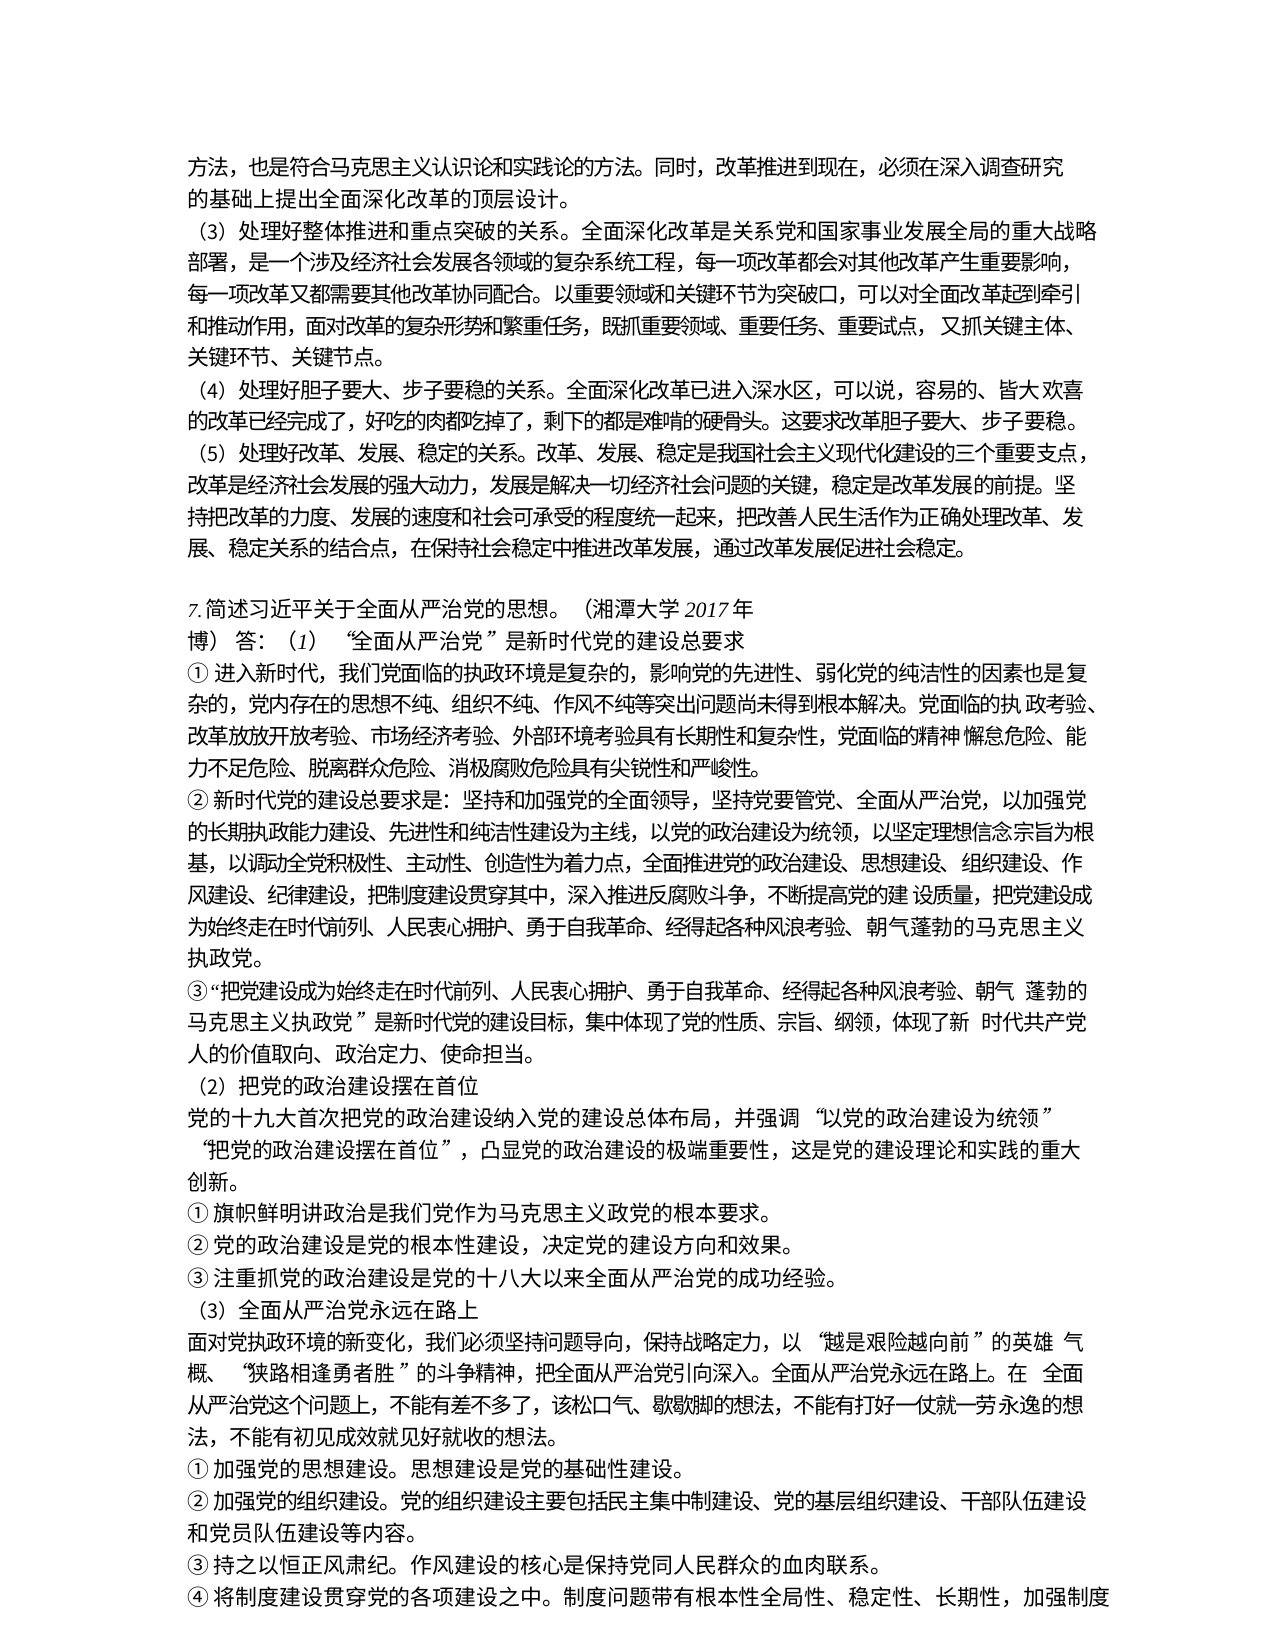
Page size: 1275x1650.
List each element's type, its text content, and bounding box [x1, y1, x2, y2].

text ①旗帜鲜明讲政治是我们党作为马克思主义政党的根本要求。 [187, 1196, 1235, 1228]
list 处理好整体推进和重点突破的关系。全面深化改革是关系党和国家事业发展全局的重大战略部署，是一个涉及经济社会发展各领域的复杂系统工程，每一项改革都会对其他改革产生重要影响，每一项改革又都需要其他改革协同配合。以重要领域和关键环节为突破口，可以对全面改革起到牵引和推动作用，面对改革的复杂形势和繁重任务，既抓重要领域、重要任务、重要试点， 又抓关键主体、关键环节、关键节点。 [187, 214, 1101, 372]
text ②党的政治建设是党的根本性建设，决定党的建设方向和效果。 [187, 1228, 1235, 1260]
text ③持之以恒正风肃纪。作风建设的核心是保持党同人民群众的血肉联系。 [187, 1548, 1235, 1579]
list 简述习近平关于全面从严治党的思想。（湘潭大学2017年博） 答：（1）“全面从严治党”是新时代党的建设总要求 [187, 592, 791, 655]
text ④将制度建设贯穿党的各项建设之中。制度问题带有根本性全局性、稳定性、长期性，加强制度 [187, 1580, 1235, 1611]
text ①加强党的思想建设。思想建设是党的基础性建设。 [187, 1452, 1235, 1483]
text 党的十九大首次把党的政治建设纳入党的建设总体布局，并强调“以党的政治建设为统领”“把党的政治建设摆在首位”，凸显党的政治建设的极端重要性，这是党的建设理论和实践的重大创新。 [187, 1101, 1101, 1196]
text ③注重抓党的政治建设是党的十八大以来全面从严治党的成功经验。 [187, 1261, 1235, 1292]
list 处理好改革、发展、稳定的关系。改革、发展、稳定是我国社会主义现代化建设的三个重要支点，改革是经济社会发展的强大动力，发展是解决一切经济社会问题的关键，稳定是改革发展的前提。坚持把改革的力度、发展的速度和社会可承受的程度统一起来，把改善人民生活作为正确处理改革、发展、稳定关系的结合点，在保持社会稳定中推进改革发展，通过改革发展促进社会稳定。 [187, 436, 1088, 563]
text ①进入新时代，我们党面临的执政环境是复杂的，影响党的先进性、弱化党的纯洁性的因素也是复杂的，党内存在的思想不纯、组织不纯、作风不纯等突出问题尚未得到根本解决。党面临的执政考验、改革放放开放考验、市场经济考验、外部环境考验具有长期性和复杂性，党面临的精神懈怠危险、能力不足危险、脱离群众危险、消极腐败危险具有尖锐性和严峻性。 [187, 656, 1088, 782]
text ②新时代党的建设总要求是：坚持和加强党的全面领导，坚持党要管党、全面从严治党，以加强党的长期执政能力建设、先进性和纯洁性建设为主线，以党的政治建设为统领，以坚定理想信念宗旨为根基，以调动全党积极性、主动性、创造性为着力点，全面推进党的政治建设、思想建设、组织建设、作风建设、纪律建设，把制度建设贯穿其中，深入推进反腐败斗争，不断提高党的建 设质量，把党建设成为始终走在时代前列、人民衷心拥护、勇于自我革命、经得起各种风浪考验、朝气蓬勃的马克思主义执政党。 [187, 783, 1101, 973]
text 方法，也是符合马克思主义认识论和实践论的方法。同时，改革推进到现在，必须在深入调查研究的基础上提出全面深化改革的顶层设计。 [187, 150, 1084, 213]
text ②加强党的组织建设。党的组织建设主要包括民主集中制建设、党的基层组织建设、干部队伍建设和党员队伍建设等内容。 [187, 1484, 1088, 1547]
text 面对党执政环境的新变化，我们必须坚持问题导向，保持战略定力，以“越是艰险越向前”的英雄 气概、“狭路相逢勇者胜”的斗争精神，把全面从严治党引向深入。全面从严治党永远在路上。在 全面从严治党这个问题上，不能有差不多了，该松口气、歇歇脚的想法，不能有打好一仗就一劳永逸的想法，不能有初见成效就见好就收的想法。 [187, 1325, 1084, 1451]
list 把党的政治建设摆在首位 [187, 1069, 1235, 1101]
list 处理好胆子要大、步子要稳的关系。全面深化改革已进入深水区，可以说，容易的、皆大欢喜的改革已经完成了，好吃的肉都吃掉了，剩下的都是难啃的硬骨头。这要求改革胆子要大、步子要稳。 [187, 373, 1084, 436]
list 全面从严治党永远在路上 [187, 1293, 1235, 1324]
text ③“把党建设成为始终走在时代前列、人民衷心拥护、勇于自我革命、经得起各种风浪考验、朝气 蓬勃的马克思主义执政党”是新时代党的建设目标，集中体现了党的性质、宗旨、纲领，体现了新 时代共产党人的价值取向、政治定力、使命担当。 [187, 974, 1088, 1069]
